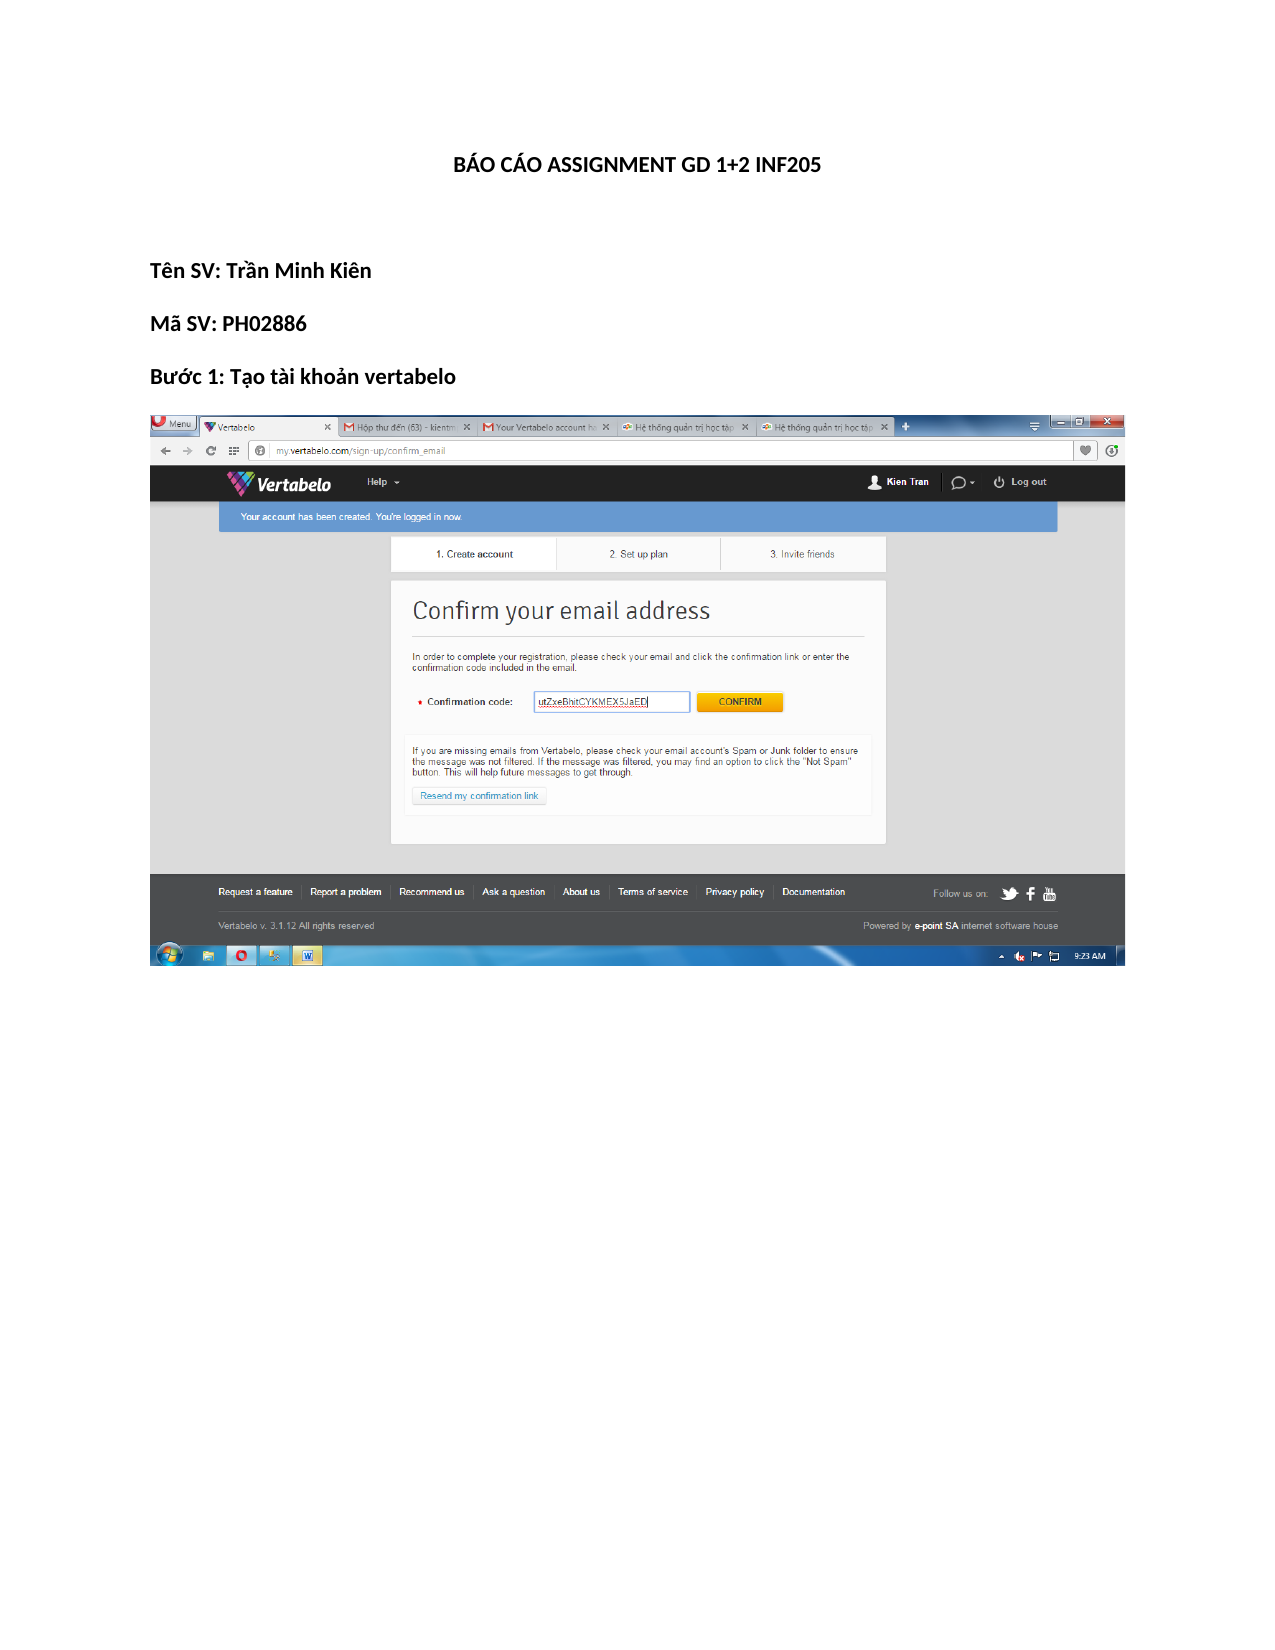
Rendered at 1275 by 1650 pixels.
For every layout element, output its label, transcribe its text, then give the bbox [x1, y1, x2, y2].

text BÁO CÁO ASSIGNMENT GD 1+2 INF205 [150, 150, 1125, 178]
picture [150, 415, 1125, 966]
text Tên SV: Trần Minh Kiên [150, 256, 1125, 284]
text Mã SV: PH02886 [150, 309, 1125, 337]
text Bước 1: Tạo tài khoản vertabelo [150, 362, 1125, 390]
